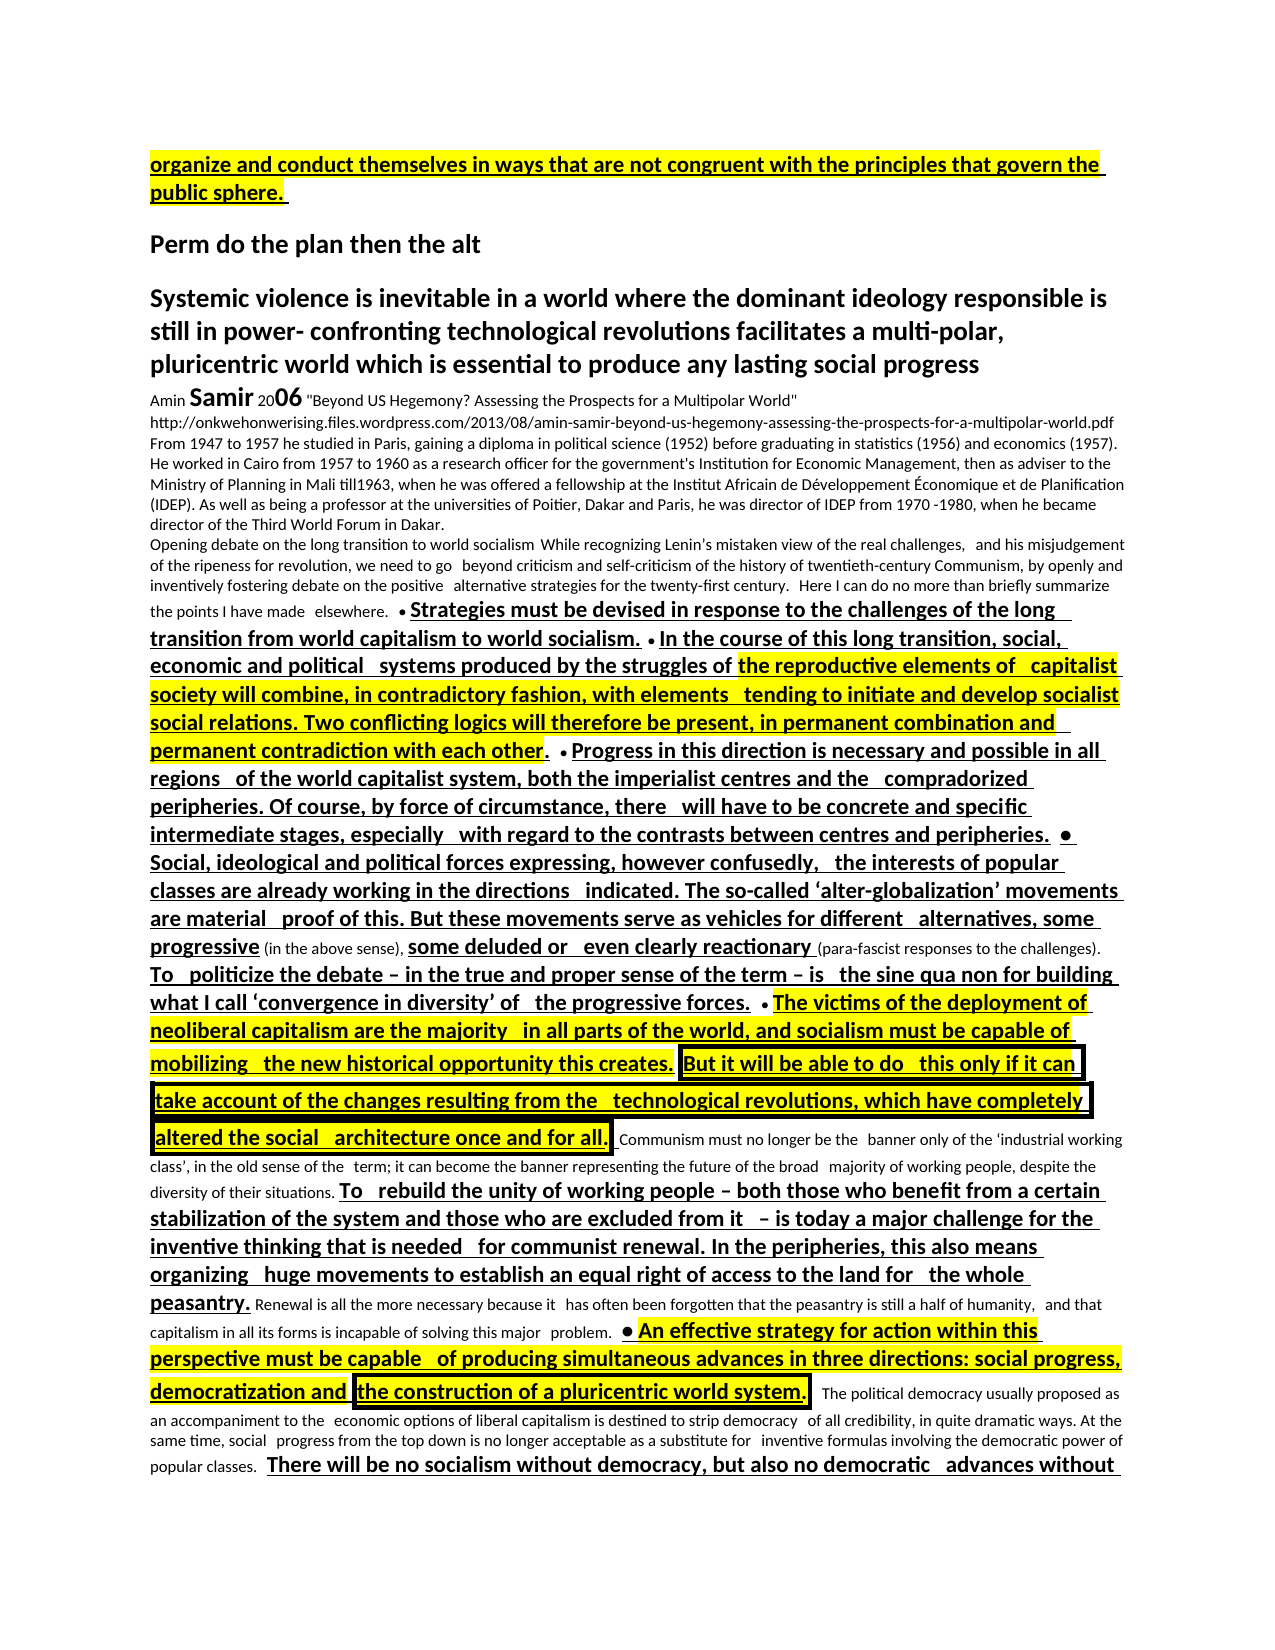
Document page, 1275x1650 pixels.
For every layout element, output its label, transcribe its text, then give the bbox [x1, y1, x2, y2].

subtitle Systemic violence is inevitable in a world where the dominant ideology responsible is still in power- confronting technological revolutions facilitates a multi-polar, pluricentric world which is essential to produce any lasting social progress [150, 281, 1125, 380]
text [150, 535, 1125, 1479]
text Amin Samir 2006 "Beyond US Hegemony? Assessing the Prospects for a Multipolar World" http://onkwehonwerising.files.wordpress.com/2013/08/amin-samir-beyond-us-hegemony-assessing-the-prospects-for-a-multipolar-world.pdf From 1947 to 1957 he studied in Paris, gaining a diploma in political science (1952) before graduating in statistics (1956) and economics (1957). He worked in Cairo from 1957 to 1960 as a research officer for the government's Institution for Economic Management, then as adviser to the Ministry of Planning in Mali till1963, when he was offered a fellowship at the Institut Africain de Développement Économique et de Planification (IDEP). As well as being a professor at the universities of Poitier, Dakar and Paris, he was director of IDEP from 1970 -1980, when he became director of the Third World Forum in Dakar. [150, 380, 1125, 535]
subtitle Perm do the plan then the alt [150, 227, 1125, 260]
